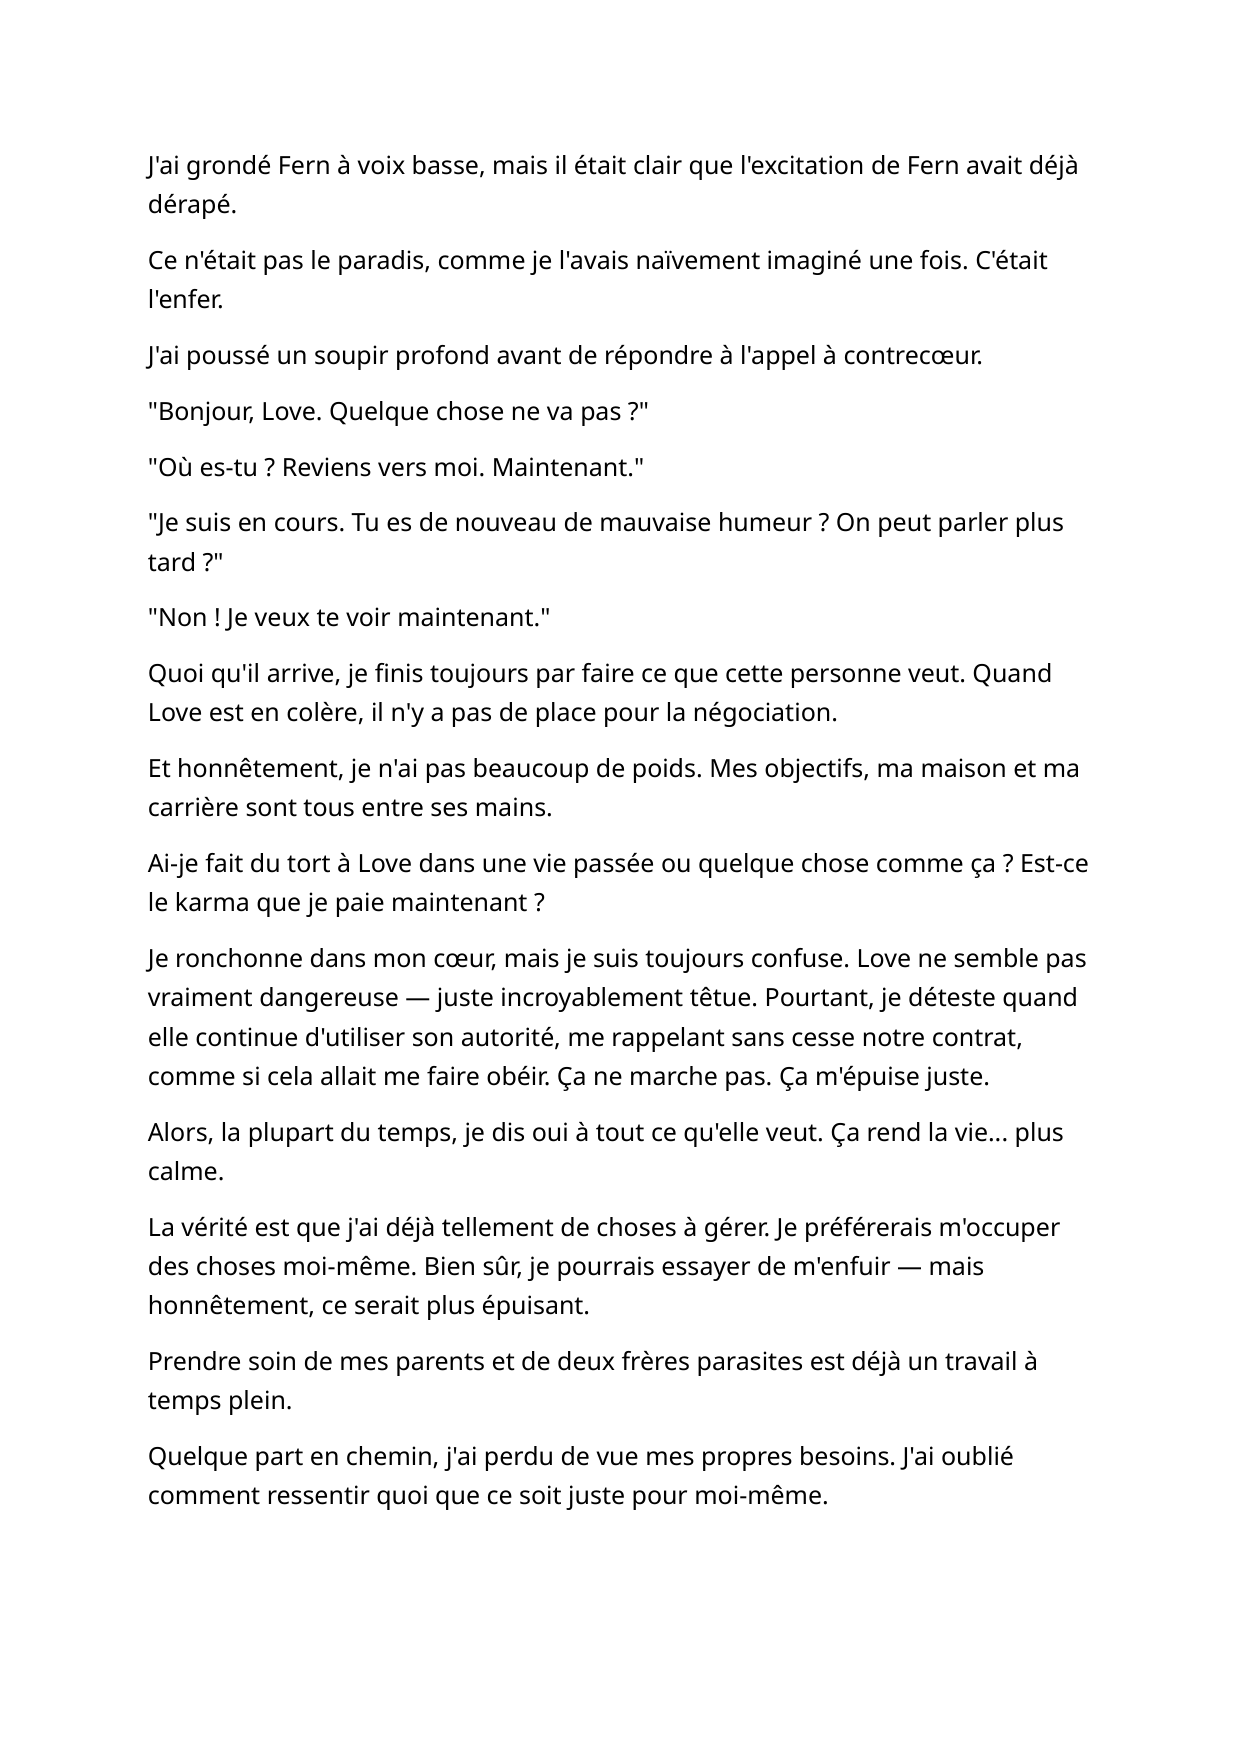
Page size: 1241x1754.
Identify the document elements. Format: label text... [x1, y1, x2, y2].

text J'ai poussé un soupir profond avant de répondre à l'appel à contrecœur. [148, 338, 1093, 372]
text Et honnêtement, je n'ai pas beaucoup de poids. Mes objectifs, ma maison et ma carrière sont tous entre ses mains. [148, 751, 1093, 824]
text La vérité est que j'ai déjà tellement de choses à gérer. Je préférerais m'occuper des choses moi-même. Bien sûr, je pourrais essayer de m'enfuir — mais honnêtement, ce serait plus épuisant. [148, 1209, 1093, 1322]
text "Bonjour, Love. Quelque chose ne va pas ?" [148, 393, 1093, 427]
text Ce n'était pas le paradis, comme je l'avais naïvement imaginé une fois. C'était l'enfer. [148, 243, 1093, 316]
text "Où es-tu ? Reviens vers moi. Maintenant." [148, 449, 1093, 483]
text Ai-je fait du tort à Love dans une vie passée ou quelque chose comme ça ? Est-ce le karma que je paie maintenant ? [148, 846, 1093, 919]
text Je ronchonne dans mon cœur, mais je suis toujours confuse. Love ne semble pas vraiment dangereuse — juste incroyablement têtue. Pourtant, je déteste quand elle continue d'utiliser son autorité, me rappelant sans cesse notre contrat, comme si cela allait me faire obéir. Ça ne marche pas. Ça m'épuise juste. [148, 941, 1093, 1092]
text Prendre soin de mes parents et de deux frères parasites est déjà un travail à temps plein. [148, 1343, 1093, 1417]
text "Je suis en cours. Tu es de nouveau de mauvaise humeur ? On peut parler plus tard ?" [148, 505, 1093, 578]
text Quelque part en chemin, j'ai perdu de vue mes propres besoins. J'ai oublié comment ressentir quoi que ce soit juste pour moi-même. [148, 1438, 1093, 1512]
text "Non ! Je veux te voir maintenant." [148, 600, 1093, 634]
text J'ai grondé Fern à voix basse, mais il était clair que l'excitation de Fern avait déjà dérapé. [148, 148, 1093, 221]
text Quoi qu'il arrive, je finis toujours par faire ce que cette personne veut. Quand Love est en colère, il n'y a pas de place pour la négociation. [148, 656, 1093, 729]
text Alors, la plupart du temps, je dis oui à tout ce qu'elle veut. Ça rend la vie... plus calme. [148, 1114, 1093, 1187]
